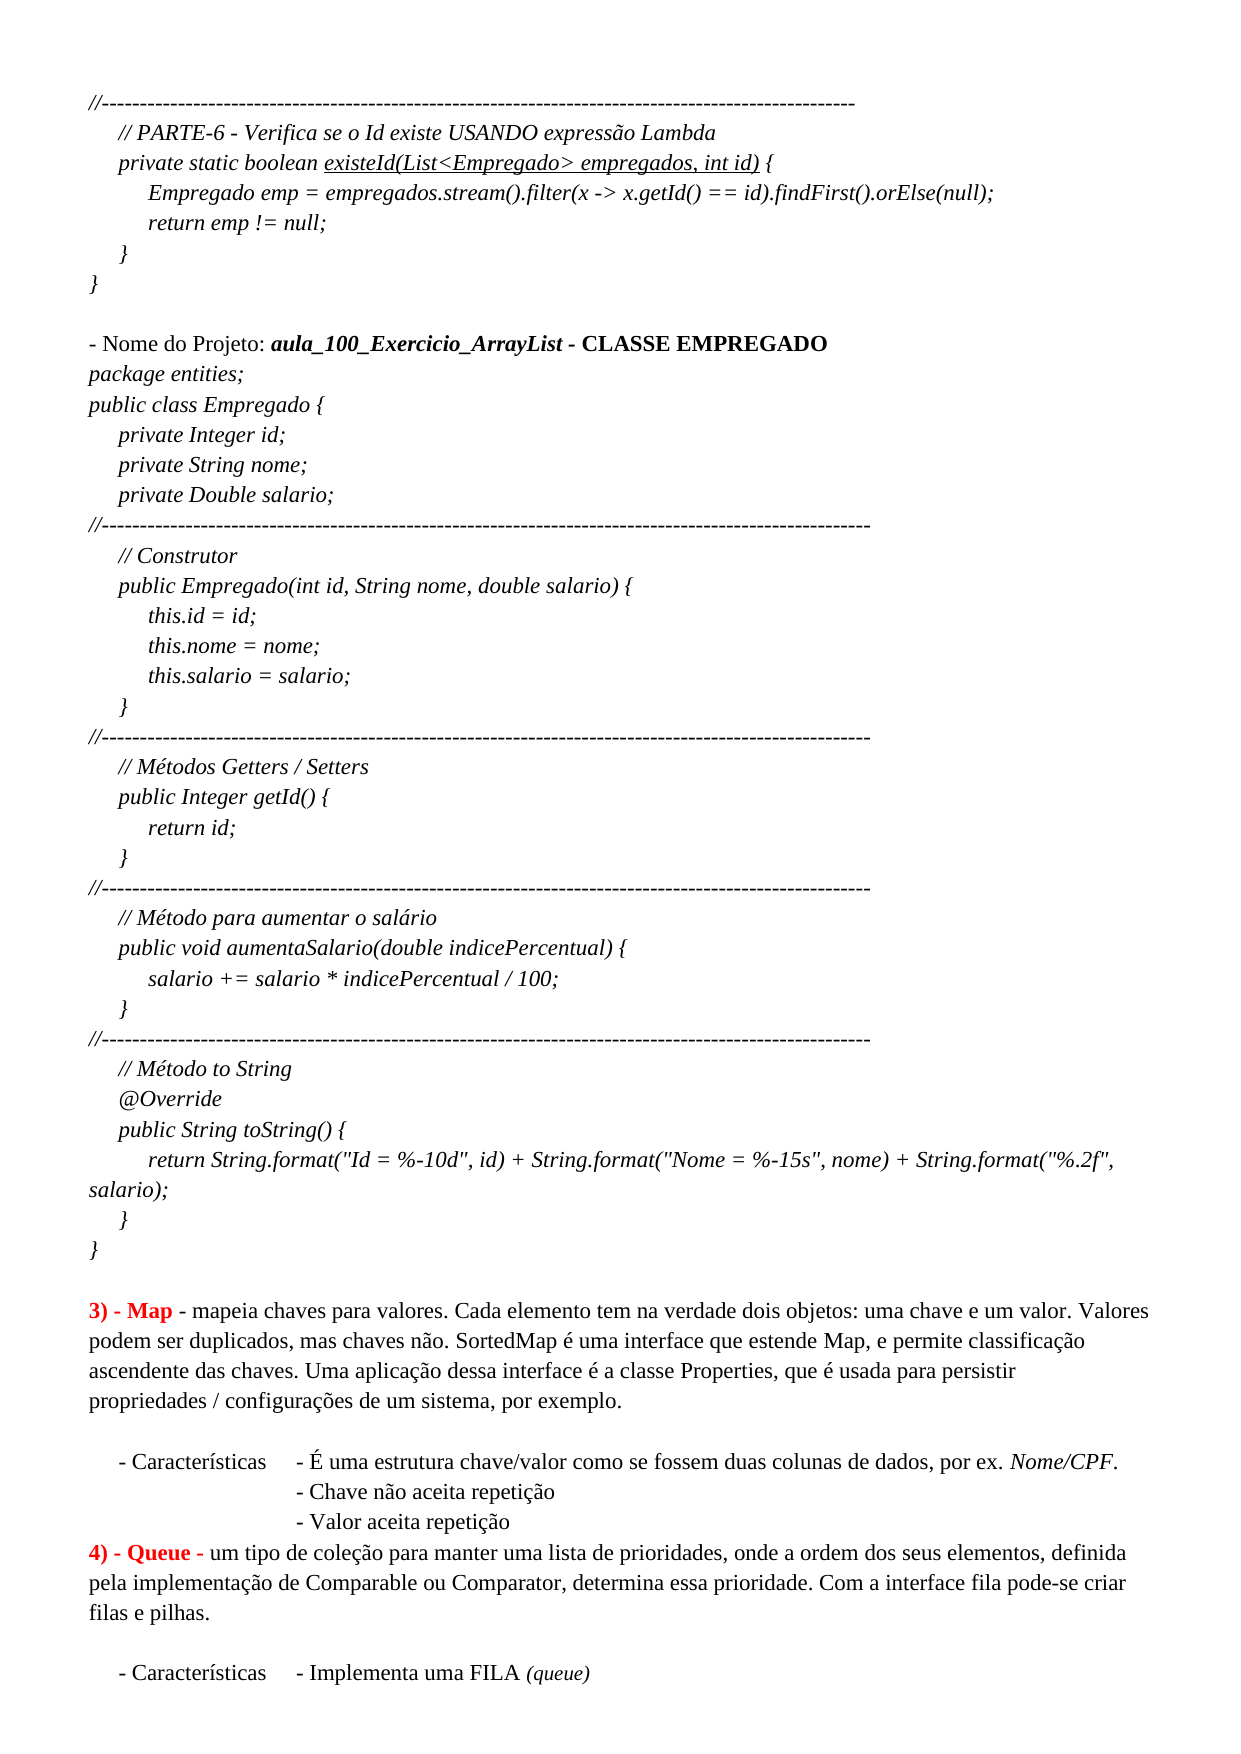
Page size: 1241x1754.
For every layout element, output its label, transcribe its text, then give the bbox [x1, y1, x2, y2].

text return String.format("Id = %-10d", id) + String.format("Nome = %-15s", nome) + String.format("%.2f", salario); [89, 1146, 1152, 1202]
text } [89, 995, 1152, 1021]
text //----------------------------------------------------------------------------------------------------- [89, 512, 1152, 538]
text - Características - É uma estrutura chave/valor como se fossem duas colunas de dados, por ex. Nome/CPF. [89, 1448, 1152, 1474]
text 3) - Map - mapeia chaves para valores. Cada elemento tem na verdade dois objetos: uma chave e um valor. Valores podem ser duplicados, mas chaves não. SortedMap é uma interface que estende Map, e permite classificação ascendente das chaves. Uma aplicação dessa interface é a classe Properties, que é usada para persistir propriedades / configurações de um sistema, por exemplo. [89, 1297, 1152, 1414]
text this.nome = nome; [89, 632, 1152, 659]
text Empregado emp = empregados.stream().filter(x -> x.getId() == id).findFirst().orElse(null); [89, 179, 1152, 206]
text 4) - Queue - um tipo de coleção para manter uma lista de prioridades, onde a ordem dos seus elementos, definida pela implementação de Comparable ou Comparator, determina essa prioridade. Com a interface fila pode-se criar filas e pilhas. [89, 1539, 1152, 1625]
text this.id = id; [89, 602, 1152, 628]
text } [89, 844, 1152, 870]
text } [89, 1206, 1152, 1233]
text - Nome do Projeto: aula_100_Exercicio_ArrayList - CLASSE EMPREGADO [89, 330, 1152, 357]
text return emp != null; [89, 209, 1152, 236]
text this.salario = salario; [89, 663, 1152, 689]
text public String toString() { [89, 1116, 1152, 1142]
text - Características - Implementa uma FILA (queue) [89, 1659, 1152, 1686]
text private Integer id; [89, 421, 1152, 447]
text } [89, 1237, 1152, 1263]
text private String nome; [89, 451, 1152, 477]
text //----------------------------------------------------------------------------------------------------- [89, 723, 1152, 749]
text //----------------------------------------------------------------------------------------------------- [89, 874, 1152, 900]
text // Método to String [89, 1055, 1152, 1082]
text //----------------------------------------------------------------------------------------------------- [89, 1025, 1152, 1051]
text // Métodos Getters / Setters [89, 753, 1152, 779]
text } [89, 240, 1152, 266]
text // Método para aumentar o salário [89, 904, 1152, 931]
text - Chave não aceita repetição [89, 1478, 1152, 1504]
text public class Empregado { [89, 391, 1152, 417]
text } [89, 693, 1152, 719]
text public Integer getId() { [89, 783, 1152, 810]
text //--------------------------------------------------------------------------------------------------- [89, 89, 1152, 115]
text private Double salario; [89, 481, 1152, 508]
text package entities; [89, 361, 1152, 387]
text @Override [89, 1086, 1152, 1112]
text public Empregado(int id, String nome, double salario) { [89, 572, 1152, 598]
text public void aumentaSalario(double indicePercentual) { [89, 934, 1152, 961]
text - Valor aceita repetição [89, 1508, 1152, 1535]
text // PARTE-6 - Verifica se o Id existe USANDO expressão Lambda [89, 119, 1152, 145]
text return id; [89, 814, 1152, 840]
text private static boolean existeId(List<Empregado> empregados, int id) { [89, 149, 1152, 175]
text } [89, 270, 1152, 296]
text // Construtor [89, 542, 1152, 568]
text salario += salario * indicePercentual / 100; [89, 965, 1152, 991]
